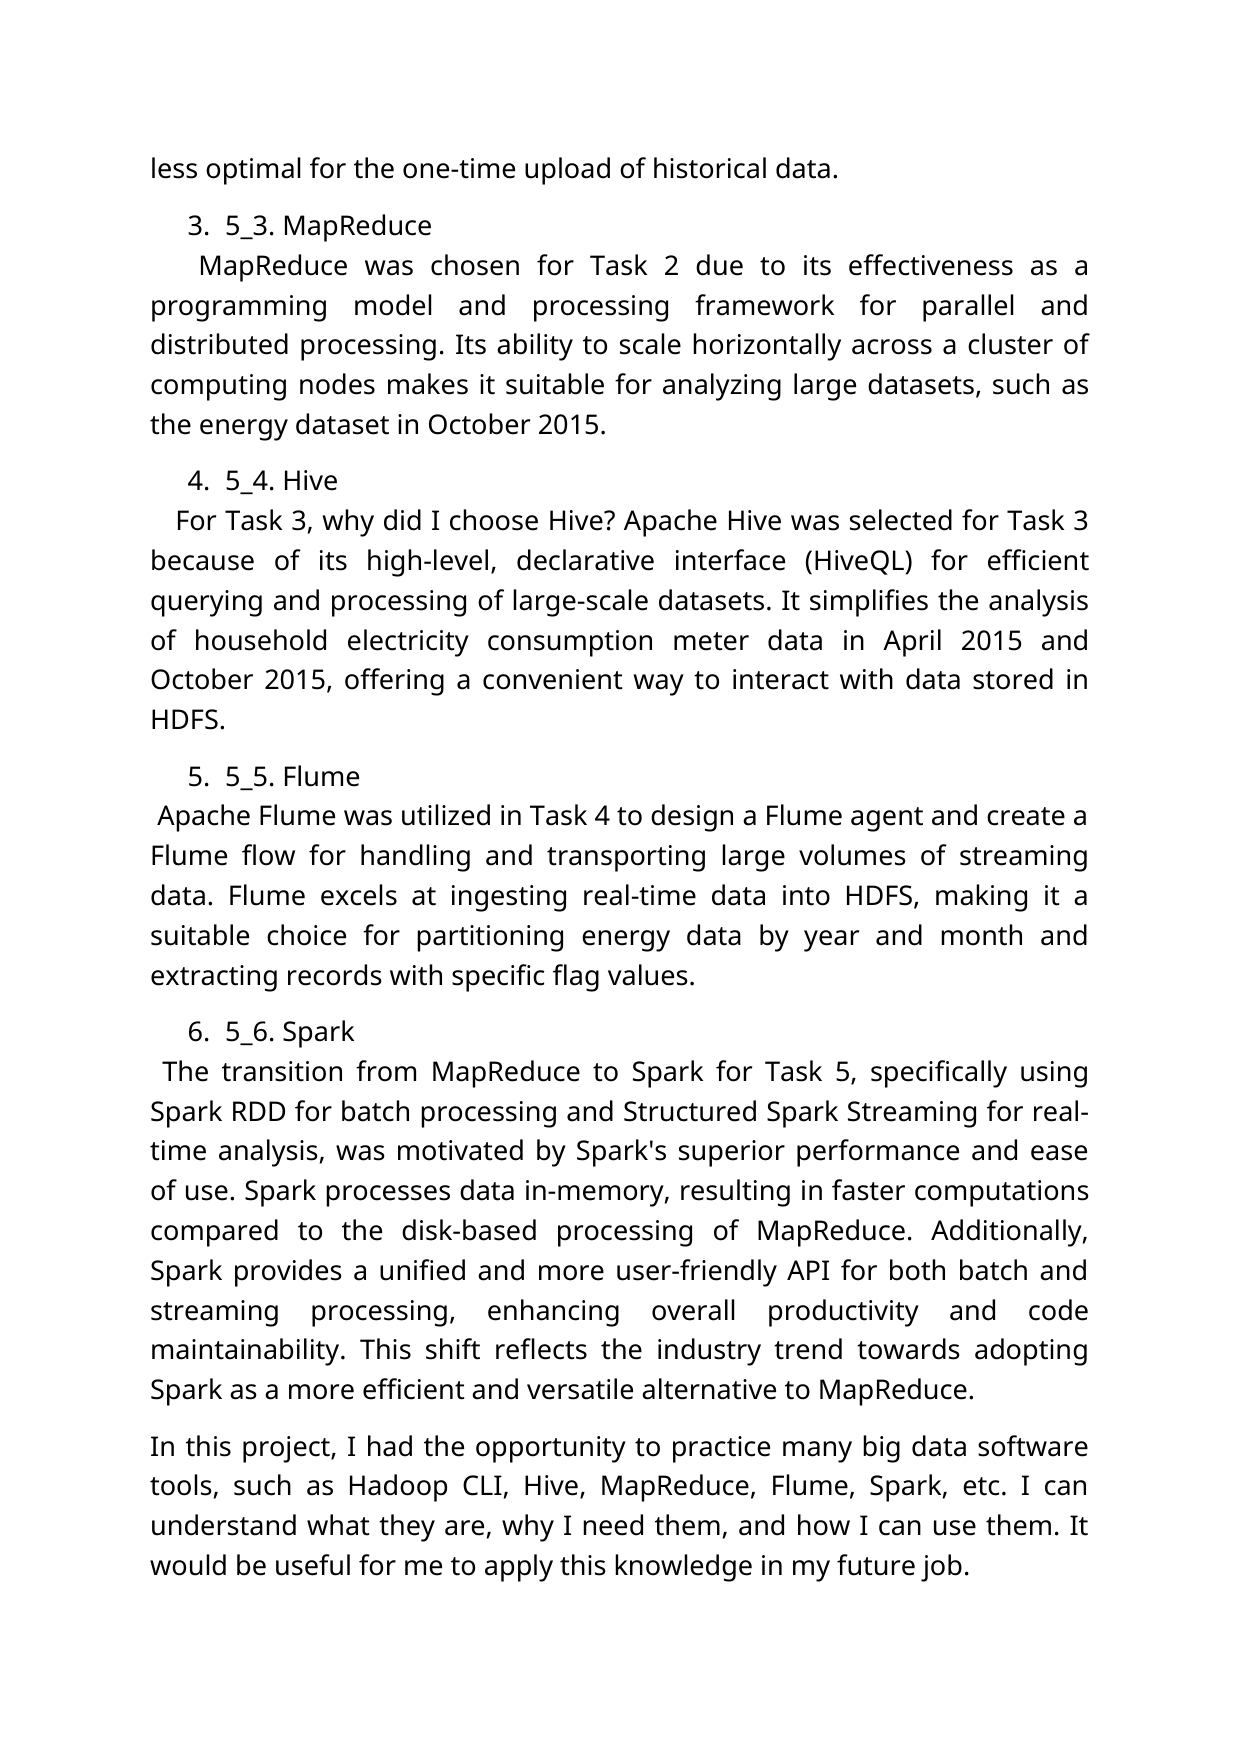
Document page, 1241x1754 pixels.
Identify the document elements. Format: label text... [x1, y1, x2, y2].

text For Task 3, why did I choose Hive? Apache Hive was selected for Task 3 because of its high-level, declarative interface (HiveQL) for efficient querying and processing of large-scale datasets. It simplifies the analysis of household electricity consumption meter data in April 2015 and October 2015, offering a convenient way to interact with data stored in HDFS. [150, 502, 1090, 737]
subtitle 5_6. Spark [187, 1012, 1090, 1049]
subtitle 5_4. Hive [187, 462, 1090, 499]
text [150, 150, 1090, 187]
text MapReduce was chosen for Task 2 due to its effectiveness as a programming model and processing framework for parallel and distributed processing. Its ability to scale horizontally across a cluster of computing nodes makes it suitable for analyzing large datasets, such as the energy dataset in October 2015. [150, 246, 1090, 442]
subtitle 5_3. MapReduce [187, 206, 1090, 243]
subtitle 5_5. Flume [187, 757, 1090, 794]
text In this project, I had the opportunity to practice many big data software tools, such as Hadoop CLI, Hive, MapReduce, Flume, Spark, etc. I can understand what they are, why I need them, and how I can use them. It would be useful for me to apply this knowledge in my future job. [150, 1427, 1090, 1583]
text Apache Flume was utilized in Task 4 to design a Flume agent and create a Flume flow for handling and transporting large volumes of streaming data. Flume excels at ingesting real-time data into HDFS, making it a suitable choice for partitioning energy data by year and month and extracting records with specific flag values. [150, 797, 1090, 993]
text The transition from MapReduce to Spark for Task 5, specifically using Spark RDD for batch processing and Structured Spark Streaming for real-time analysis, was motivated by Spark's superior performance and ease of use. Spark processes data in-memory, resulting in faster computations compared to the disk-based processing of MapReduce. Additionally, Spark provides a unified and more user-friendly API for both batch and streaming processing, enhancing overall productivity and code maintainability. This shift reflects the industry trend towards adopting Spark as a more efficient and versatile alternative to MapReduce. [150, 1052, 1090, 1407]
